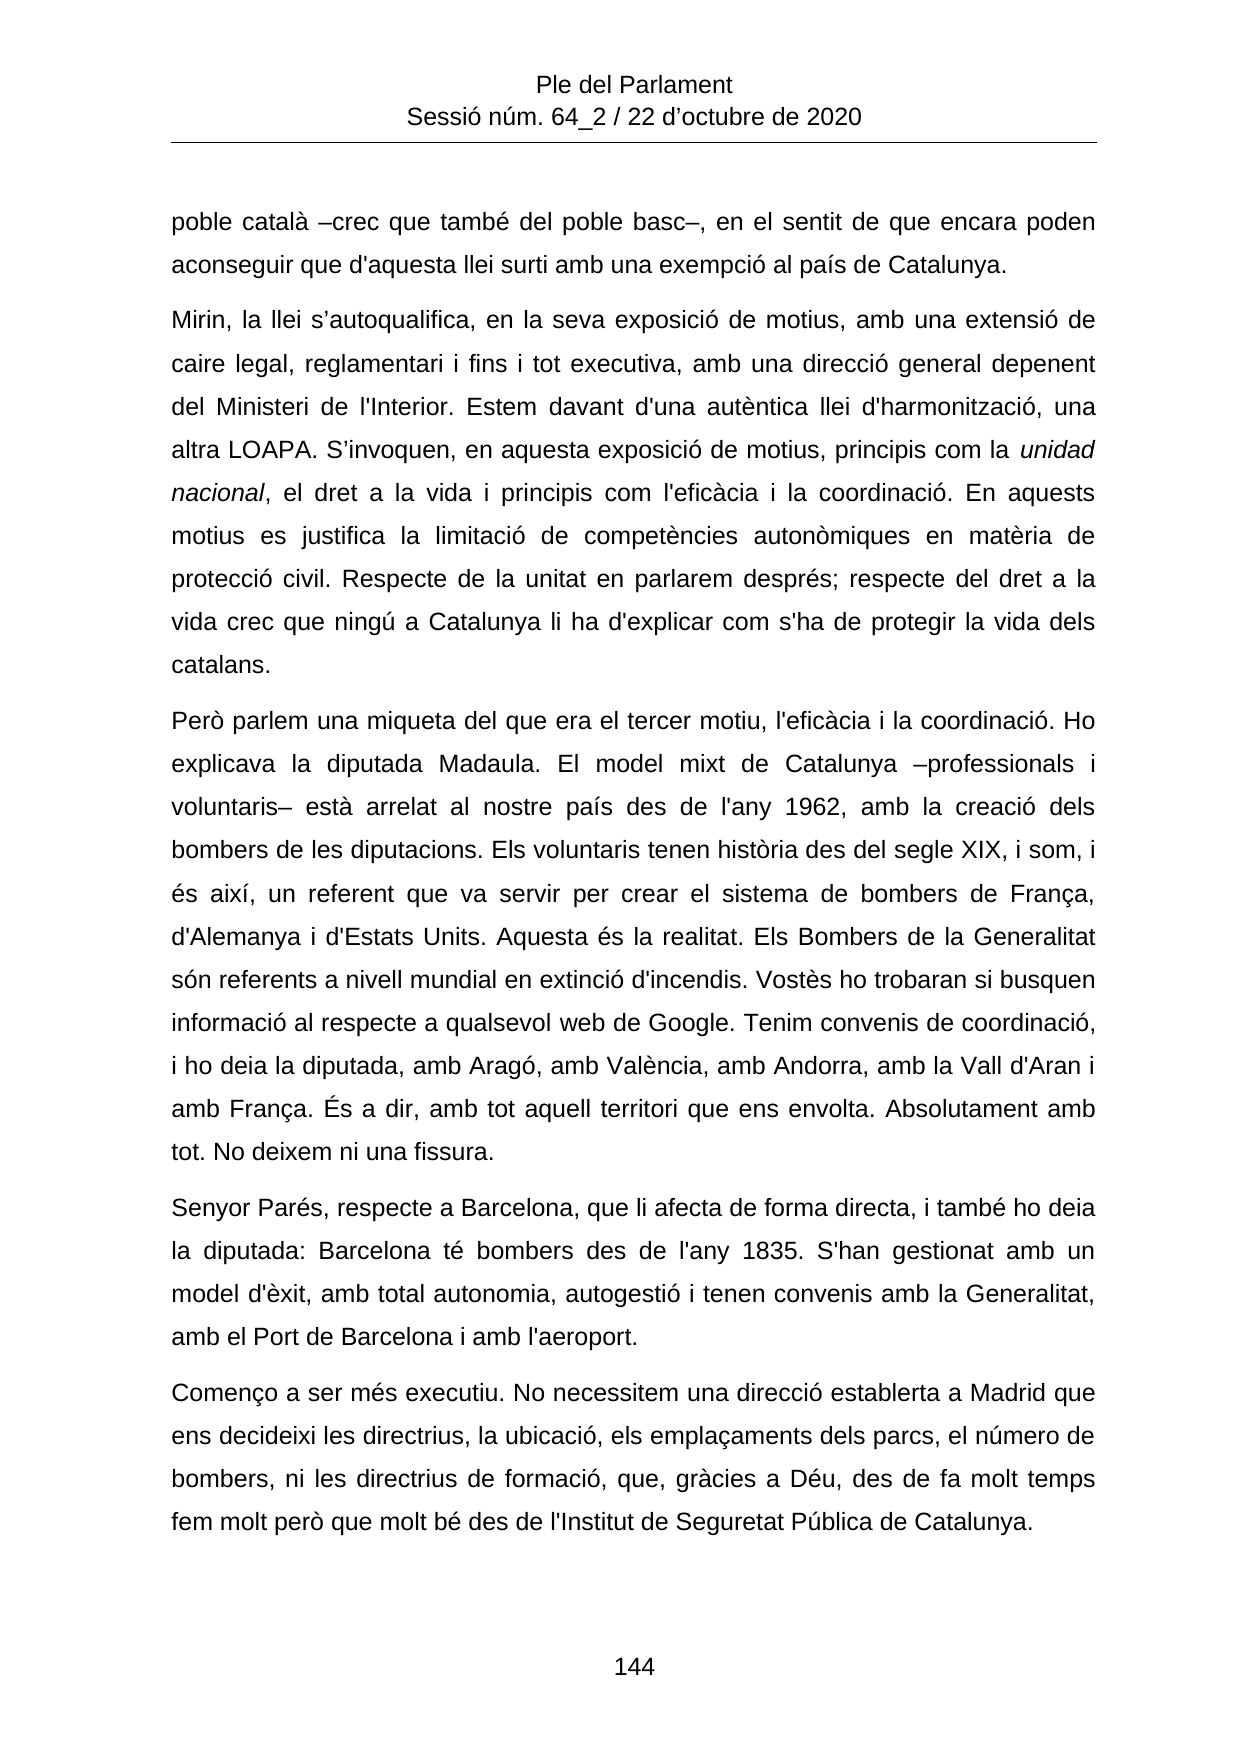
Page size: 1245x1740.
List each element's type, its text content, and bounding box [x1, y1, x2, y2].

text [171, 207, 1097, 279]
text Però parlem una miqueta del que era el tercer motiu, l'eficàcia i la coordinació. Ho explicava la diputada Madaula. El model mixt de Catalunya –professionals i voluntaris– està arrelat al nostre país des de l'any 1962, amb la creació dels bombers de les diputacions. Els voluntaris tenen història des del segle XIX, i som, i és així, un referent que va servir per crear el sistema de bombers de França, d'Alemanya i d'Estats Units. Aquesta és la realitat. Els Bombers de la Generalitat són referents a nivell mundial en extinció d'incendis. Vostès ho trobaran si busquen informació al respecte a qualsevol web de Google. Tenim convenis de coordinació, i ho deia la diputada, amb Aragó, amb València, amb Andorra, amb la Vall d'Aran i amb França. És a dir, amb tot aquell territori que ens envolta. Absolutament amb tot. No deixem ni una fissura. [171, 706, 1097, 1166]
text Mirin, la llei s’autoqualifica, en la seva exposició de motius, amb una extensió de caire legal, reglamentari i fins i tot executiva, amb una direcció general depenent del Ministeri de l'Interior. Estem davant d'una autèntica llei d'harmonització, una altra LOAPA. S’invoquen, en aquesta exposició de motius, principis com la unidad nacional, el dret a la vida i principis com l'eficàcia i la coordinació. En aquests motius es justifica la limitació de competències autonòmiques en matèria de protecció civil. Respecte de la unitat en parlarem després; respecte del dret a la vida crec que ningú a Catalunya li ha d'explicar com s'ha de protegir la vida dels catalans. [171, 306, 1097, 679]
text Començo a ser més executiu. No necessitem una direcció establerta a Madrid que ens decideixi les directrius, la ubicació, els emplaçaments dels parcs, el número de bombers, ni les directrius de formació, que, gràcies a Déu, des de fa molt temps fem molt però que molt bé des de l'Institut de Seguretat Pública de Catalunya. [171, 1378, 1097, 1536]
text Senyor Parés, respecte a Barcelona, que li afecta de forma directa, i també ho deia la diputada: Barcelona té bombers des de l'any 1835. S'han gestionat amb un model d'èxit, amb total autonomia, autogestió i tenen convenis amb la Generalitat, amb el Port de Barcelona i amb l'aeroport. [171, 1193, 1097, 1351]
